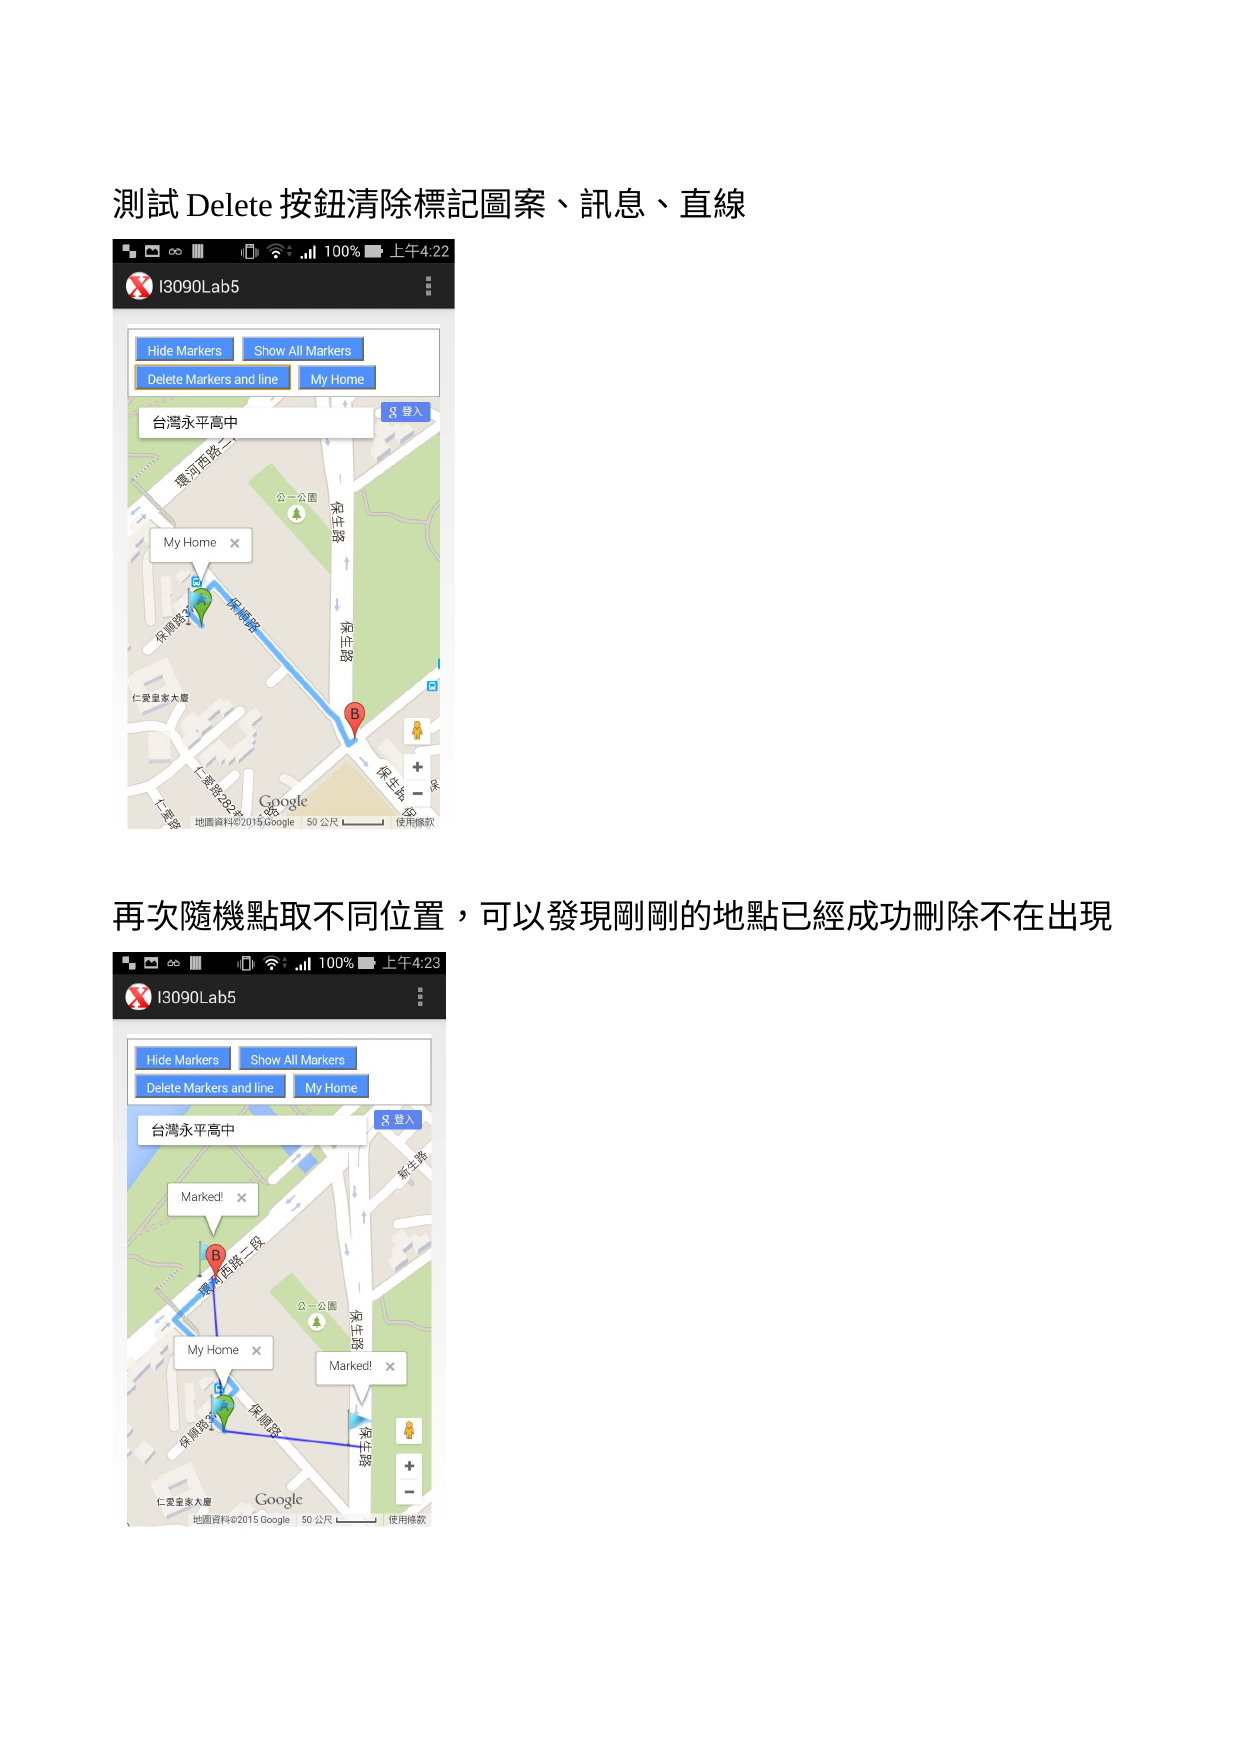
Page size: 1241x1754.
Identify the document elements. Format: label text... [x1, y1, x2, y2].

text 再次隨機點取不同位置，可以發現剛剛的地點已經成功刪除不在出現 [112, 877, 1128, 952]
picture [112, 952, 446, 1545]
text 測試Delete按鈕清除標記圖案、訊息、直線 [112, 164, 1128, 239]
picture [112, 239, 455, 848]
